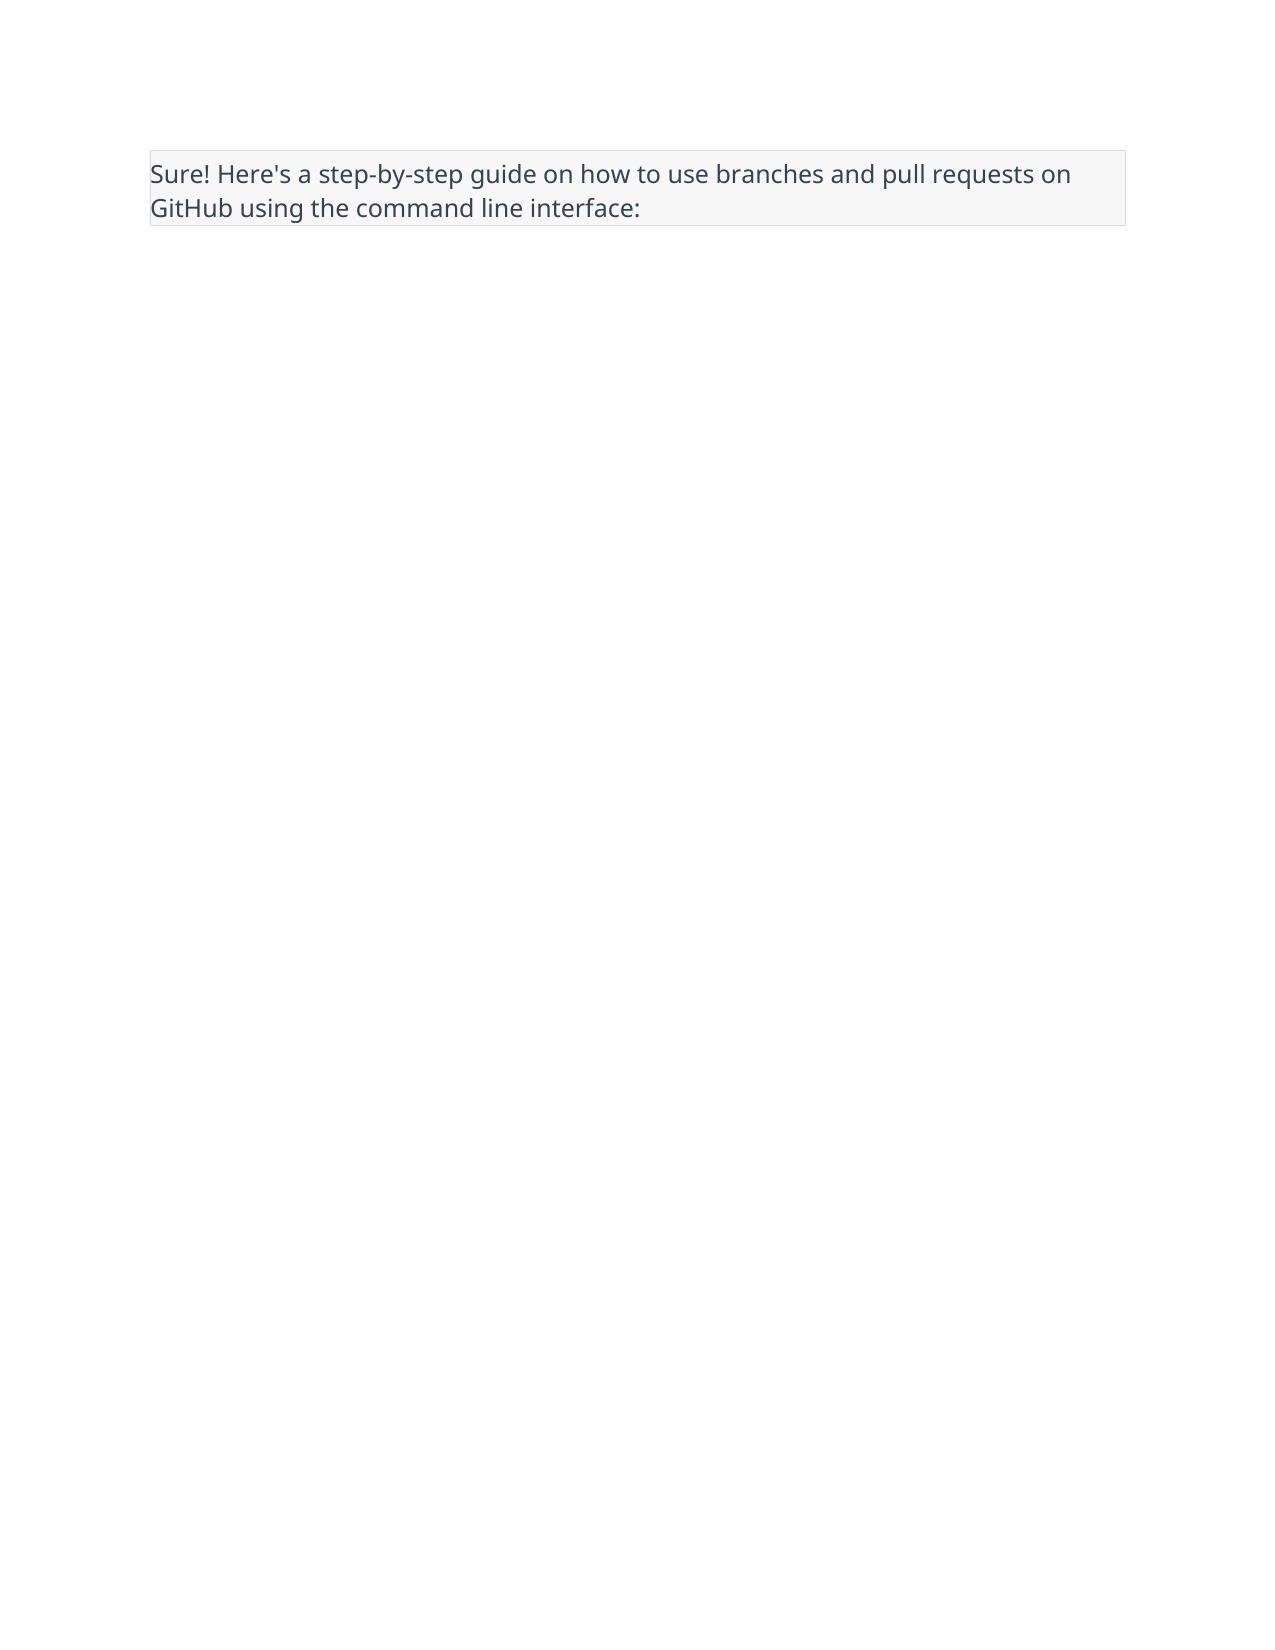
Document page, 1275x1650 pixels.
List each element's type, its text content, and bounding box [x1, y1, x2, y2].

text Sure! Here's a step-by-step guide on how to use branches and pull requests on GitHub using the command line interface: [151, 151, 1125, 225]
